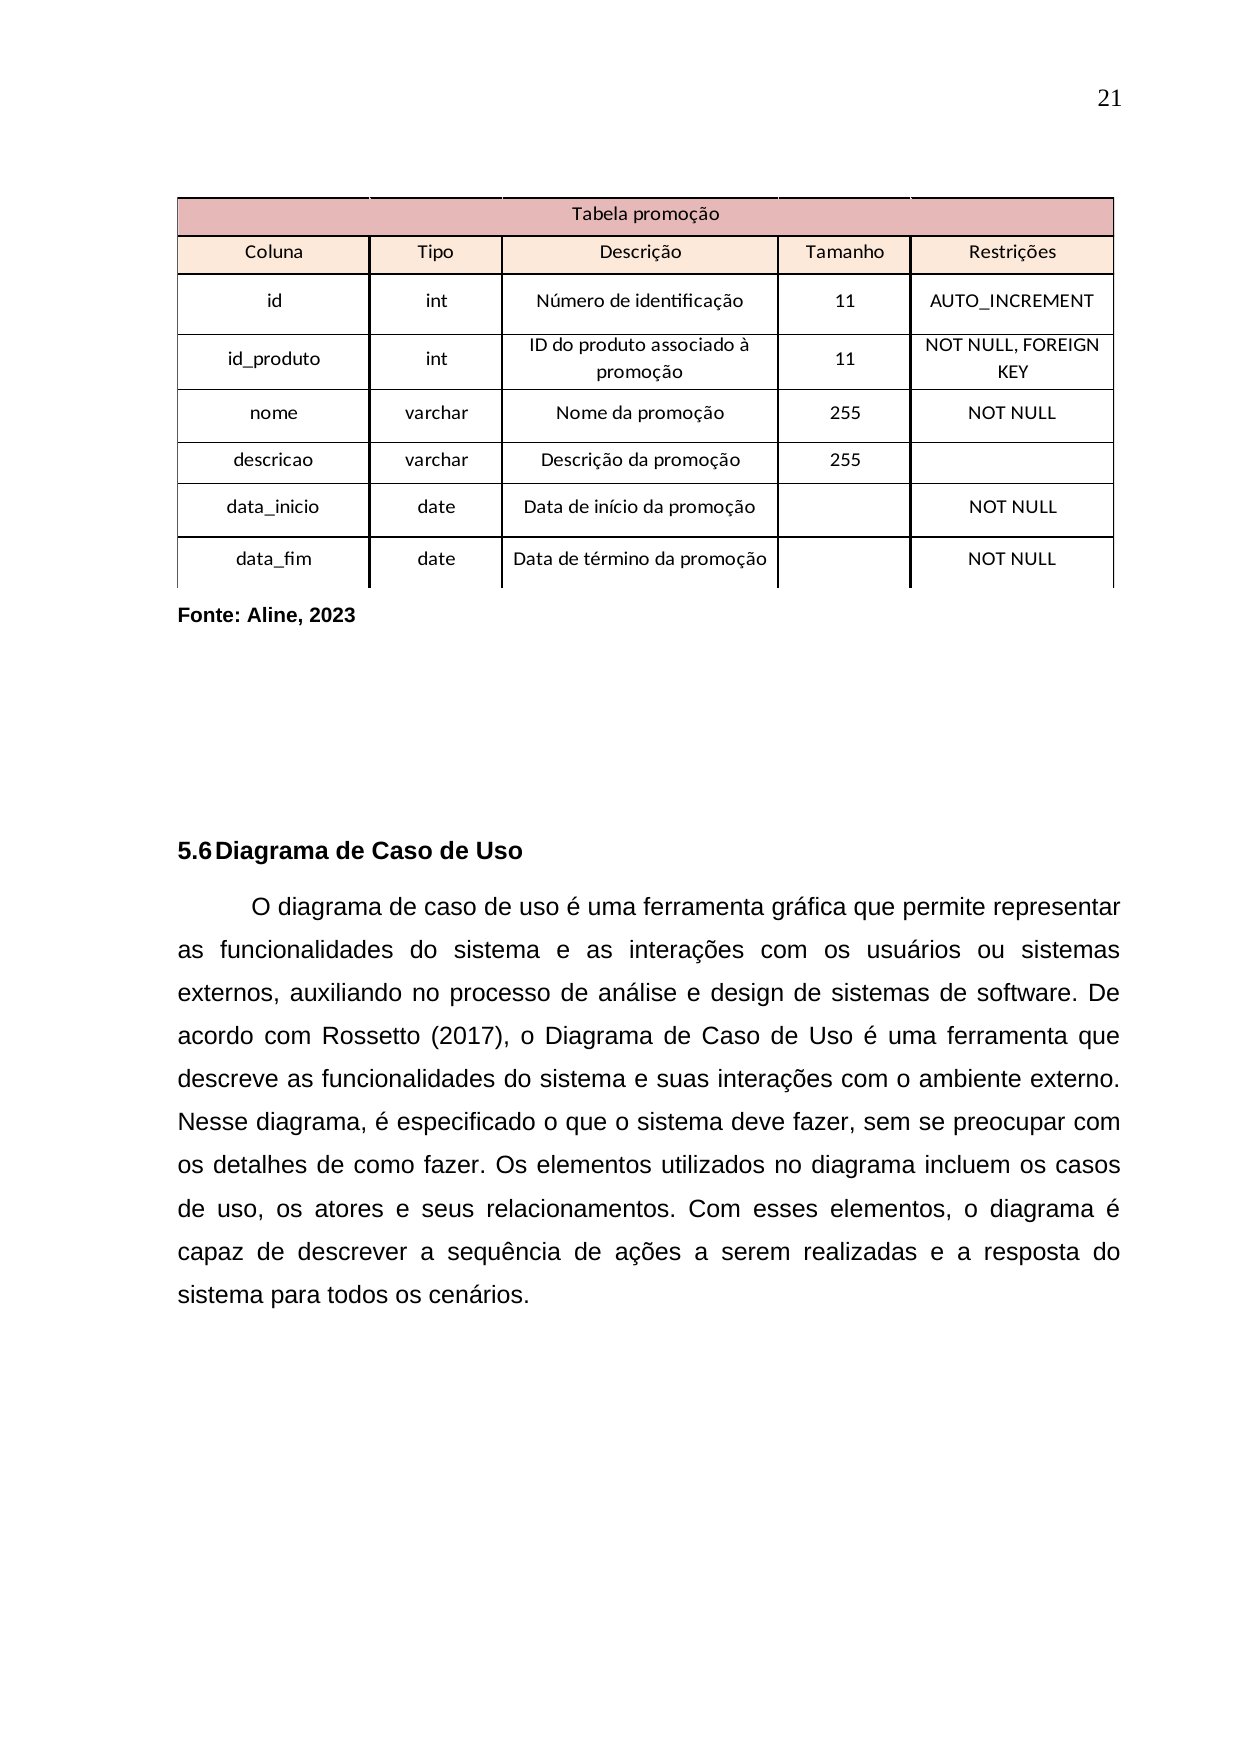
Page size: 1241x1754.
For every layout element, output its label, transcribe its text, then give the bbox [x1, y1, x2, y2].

text Fonte: Aline, 2023 [177, 603, 1122, 627]
subtitle Diagrama de Caso de Uso [177, 836, 1122, 865]
text O diagrama de caso de uso é uma ferramenta gráfica que permite representar as funcionalidades do sistema e as interações com os usuários ou sistemas externos, auxiliando no processo de análise e design de sistemas de software. De acordo com Rossetto (2017), o Diagrama de Caso de Uso é uma ferramenta que descreve as funcionalidades do sistema e suas interações com o ambiente externo. Nesse diagrama, é especificado o que o sistema deve fazer, sem se preocupar com os detalhes de como fazer. Os elementos utilizados no diagrama incluem os casos de uso, os atores e seus relacionamentos. Com esses elementos, o diagrama é capaz de descrever a sequência de ações a serem realizadas e a resposta do sistema para todos os cenários. [177, 892, 1122, 1309]
